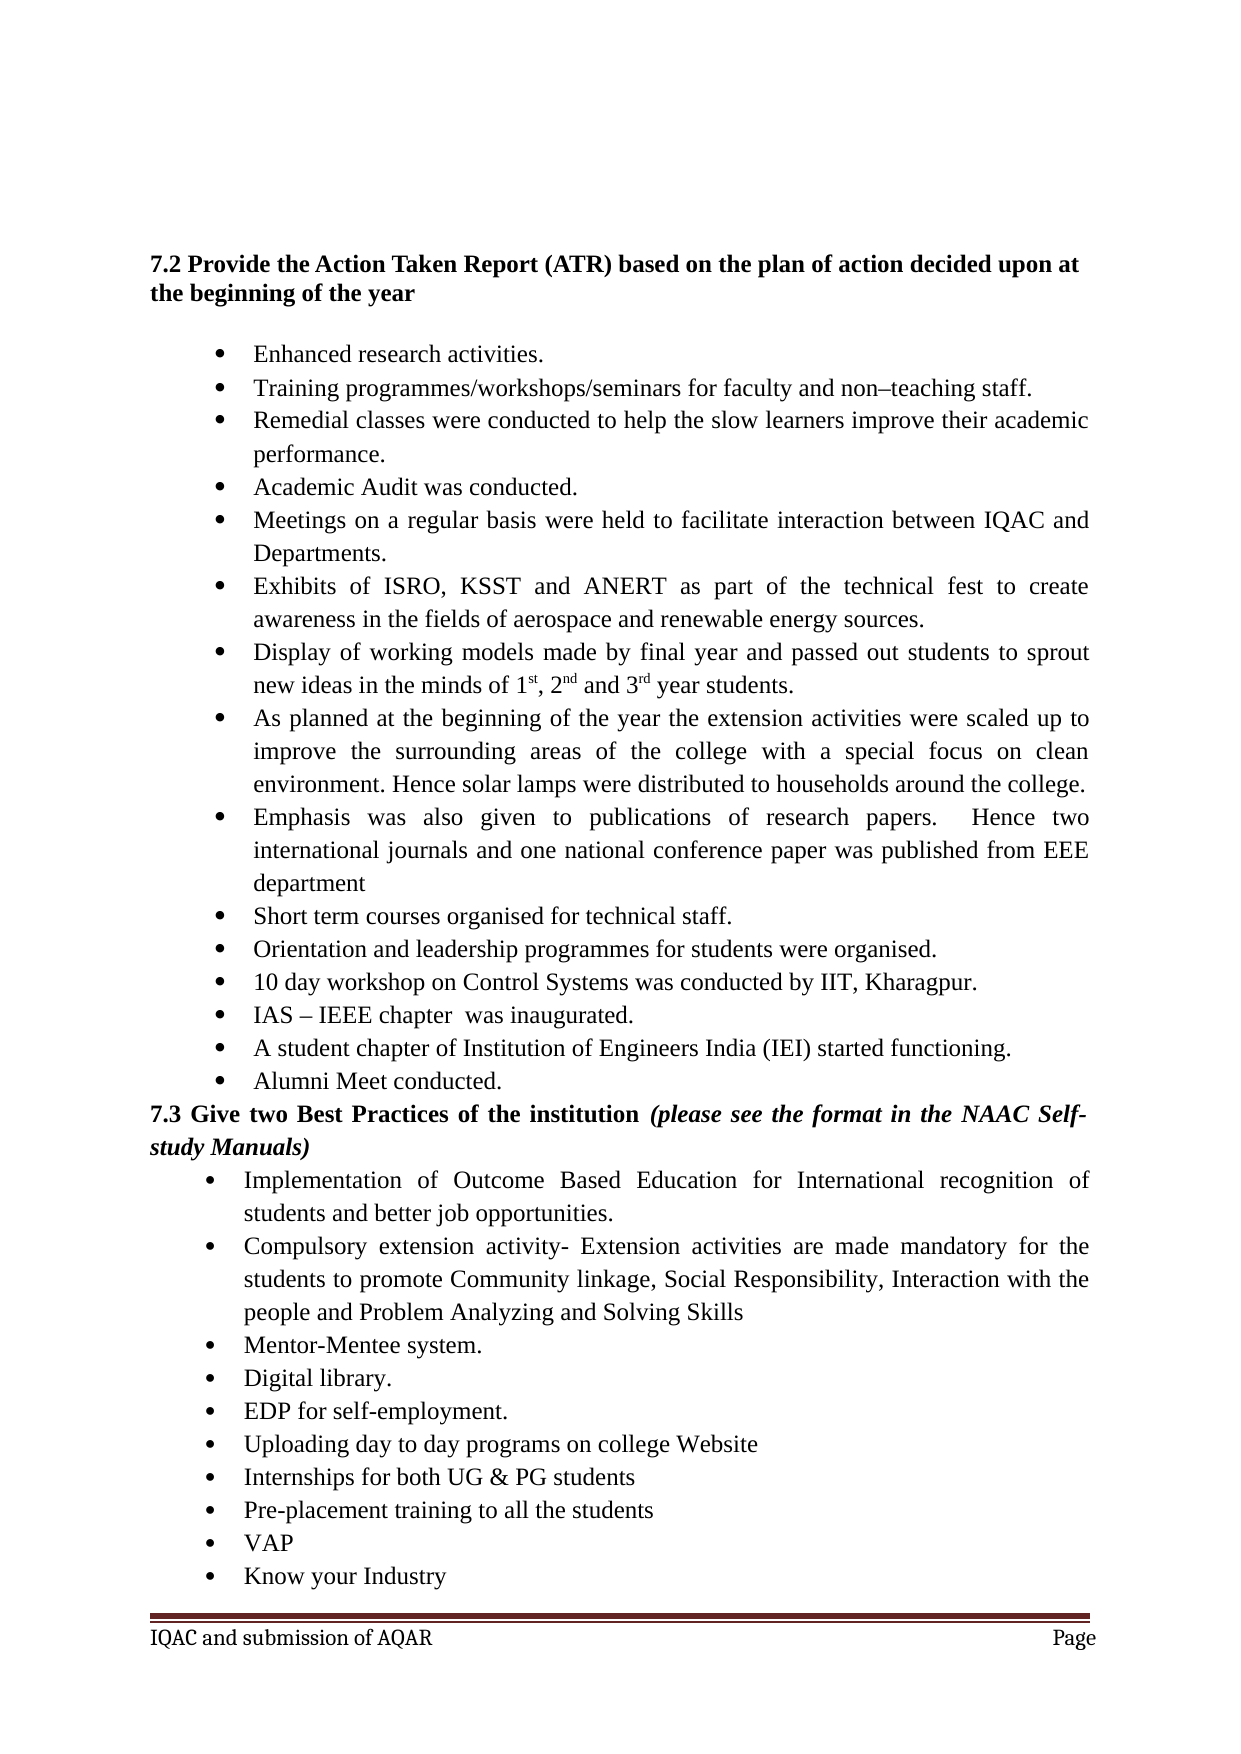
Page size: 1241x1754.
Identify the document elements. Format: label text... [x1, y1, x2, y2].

text 7.2 Provide the Action Taken Report (ATR) based on the plan of action decided upon at the beginning of the year [150, 249, 1090, 307]
list Pre-placement training to all the students [206, 1495, 1090, 1524]
list VAP [206, 1528, 1090, 1557]
list Academic Audit was conducted. [216, 472, 1090, 500]
list Compulsory extension activity- Extension activities are made mandatory for the students to promote Community linkage, Social Responsibility, Interaction with the people and Problem Analyzing and Solving Skills [206, 1231, 1090, 1326]
text 7.3 Give two Best Practices of the institution (please see the format in the NAAC Self-study Manuals) [150, 1099, 1090, 1161]
list Exhibits of ISRO, KSST and ANERT as part of the technical fest to create awareness in the fields of aerospace and renewable energy sources. [216, 571, 1090, 632]
list Meetings on a regular basis were held to facilitate interaction between IQAC and Departments. [216, 505, 1090, 566]
list 10 day workshop on Control Systems was conducted by IIT, Kharagpur. [216, 967, 1090, 996]
list Remedial classes were conducted to help the slow learners improve their academic performance. [216, 406, 1090, 467]
list Emphasis was also given to publications of research papers. Hence two international journals and one national conference paper was published from EEE department [216, 802, 1090, 897]
list Uploading day to day programs on college Website [206, 1429, 1090, 1458]
list Internships for both UG & PG students [206, 1462, 1090, 1491]
list Mentor-Mentee system. [206, 1330, 1090, 1359]
list Digital library. [206, 1363, 1090, 1392]
list EDP for self-employment. [206, 1396, 1090, 1425]
list Alumni Meet conducted. [216, 1066, 1090, 1095]
list Know your Industry [206, 1561, 1090, 1590]
list Implementation of Outcome Based Education for International recognition of students and better job opportunities. [206, 1165, 1090, 1227]
list Display of working models made by final year and passed out students to sprout new ideas in the minds of 1st, 2nd and 3rd year students. [216, 637, 1090, 698]
list Orientation and leadership programmes for students were organised. [216, 934, 1090, 963]
list Short term courses organised for technical staff. [216, 901, 1090, 930]
list Enhanced research activities. [216, 339, 1090, 368]
list A student chapter of Institution of Engineers India (IEI) started functioning. [216, 1033, 1090, 1062]
list Training programmes/workshops/seminars for faculty and non–teaching staff. [216, 373, 1090, 401]
list IAS – IEEE chapter was inaugurated. [216, 1000, 1090, 1029]
list As planned at the beginning of the year the extension activities were scaled up to improve the surrounding areas of the college with a special focus on clean environment. Hence solar lamps were distributed to households around the college. [216, 703, 1090, 798]
